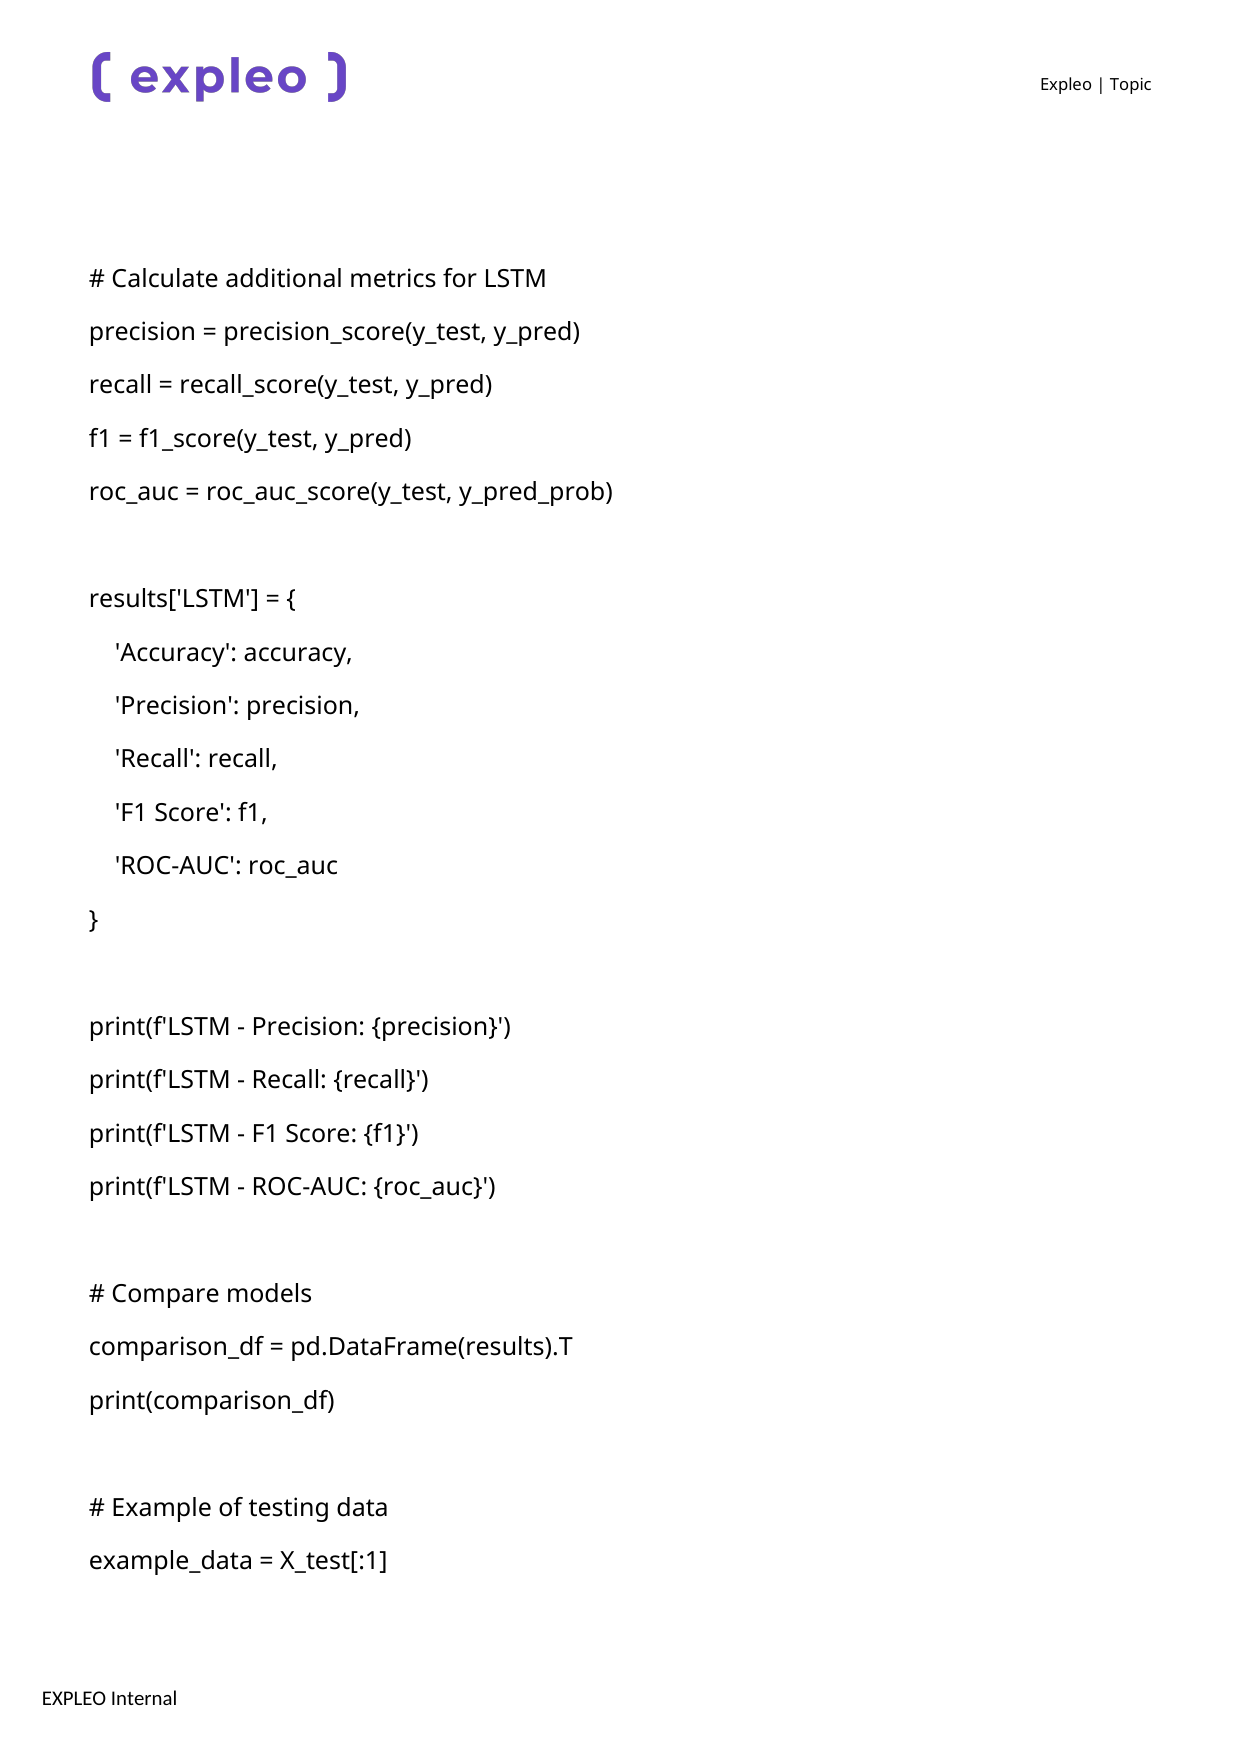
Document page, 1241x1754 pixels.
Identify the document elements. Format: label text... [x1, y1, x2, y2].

text # Calculate additional metrics for LSTM [89, 260, 1152, 294]
text # Compare models [89, 1276, 1152, 1309]
text print(f'LSTM - Precision: {precision}') [89, 1008, 1152, 1042]
text results['LSTM'] = { [89, 581, 1152, 615]
picture [67, 26, 371, 127]
text precision = precision_score(y_test, y_pred) [89, 314, 1152, 348]
text 'Precision': precision, [89, 688, 1152, 722]
text print(f'LSTM - Recall: {recall}') [89, 1062, 1152, 1096]
text print(comparison_df) [89, 1382, 1152, 1416]
text } [89, 901, 1152, 936]
text 'ROC-AUC': roc_auc [89, 848, 1152, 882]
text recall = recall_score(y_test, y_pred) [89, 367, 1152, 401]
text example_data = X_test[:1] [89, 1543, 1152, 1577]
text print(f'LSTM - F1 Score: {f1}') [89, 1115, 1152, 1149]
text 'Recall': recall, [89, 741, 1152, 775]
text 'F1 Score': f1, [89, 794, 1152, 829]
text comparison_df = pd.DataFrame(results).T [89, 1329, 1152, 1363]
text 'Accuracy': accuracy, [89, 634, 1152, 668]
text roc_auc = roc_auc_score(y_test, y_pred_prob) [89, 474, 1152, 508]
text f1 = f1_score(y_test, y_pred) [89, 421, 1152, 454]
text print(f'LSTM - ROC-AUC: {roc_auc}') [89, 1169, 1152, 1203]
text # Example of testing data [89, 1489, 1152, 1523]
